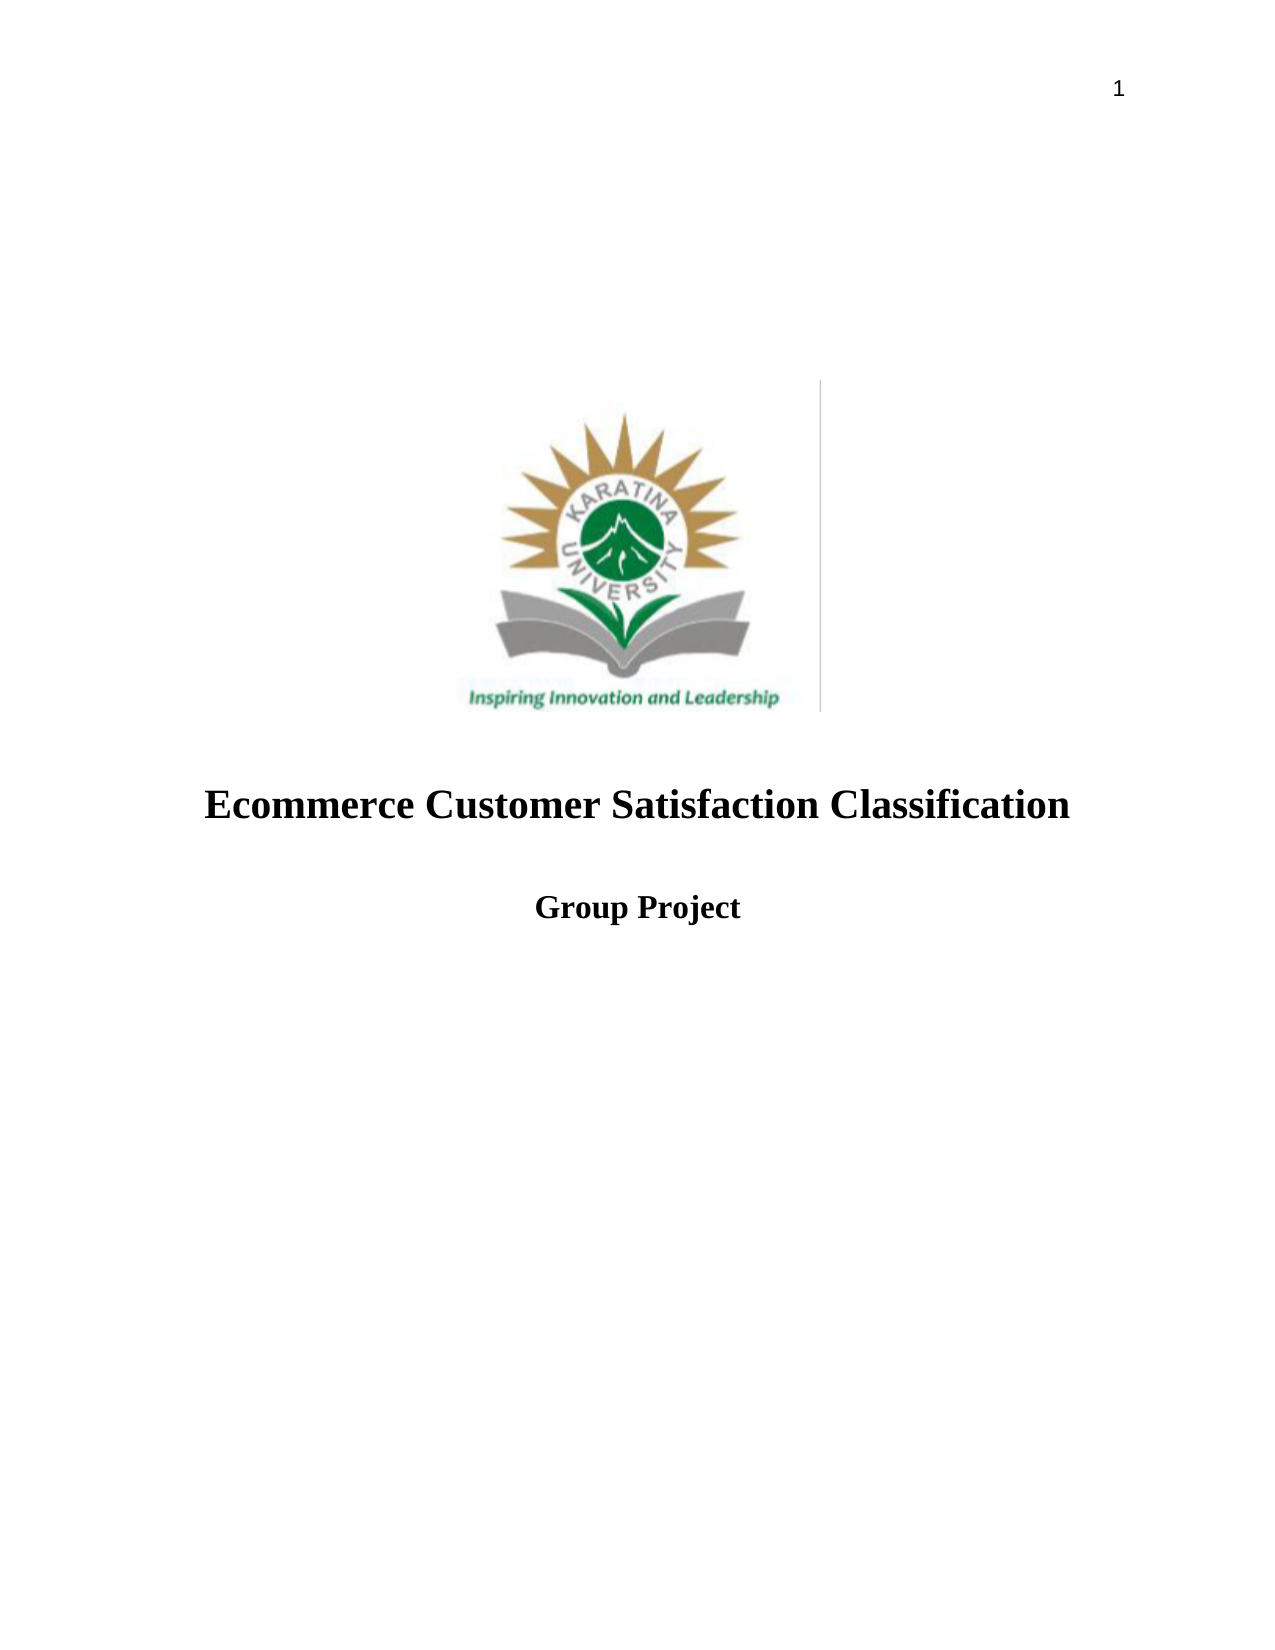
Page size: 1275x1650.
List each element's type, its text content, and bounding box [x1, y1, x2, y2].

subtitle Ecommerce Customer Satisfaction Classification [150, 779, 1125, 827]
text Group Project [150, 888, 1125, 926]
picture [453, 380, 822, 712]
